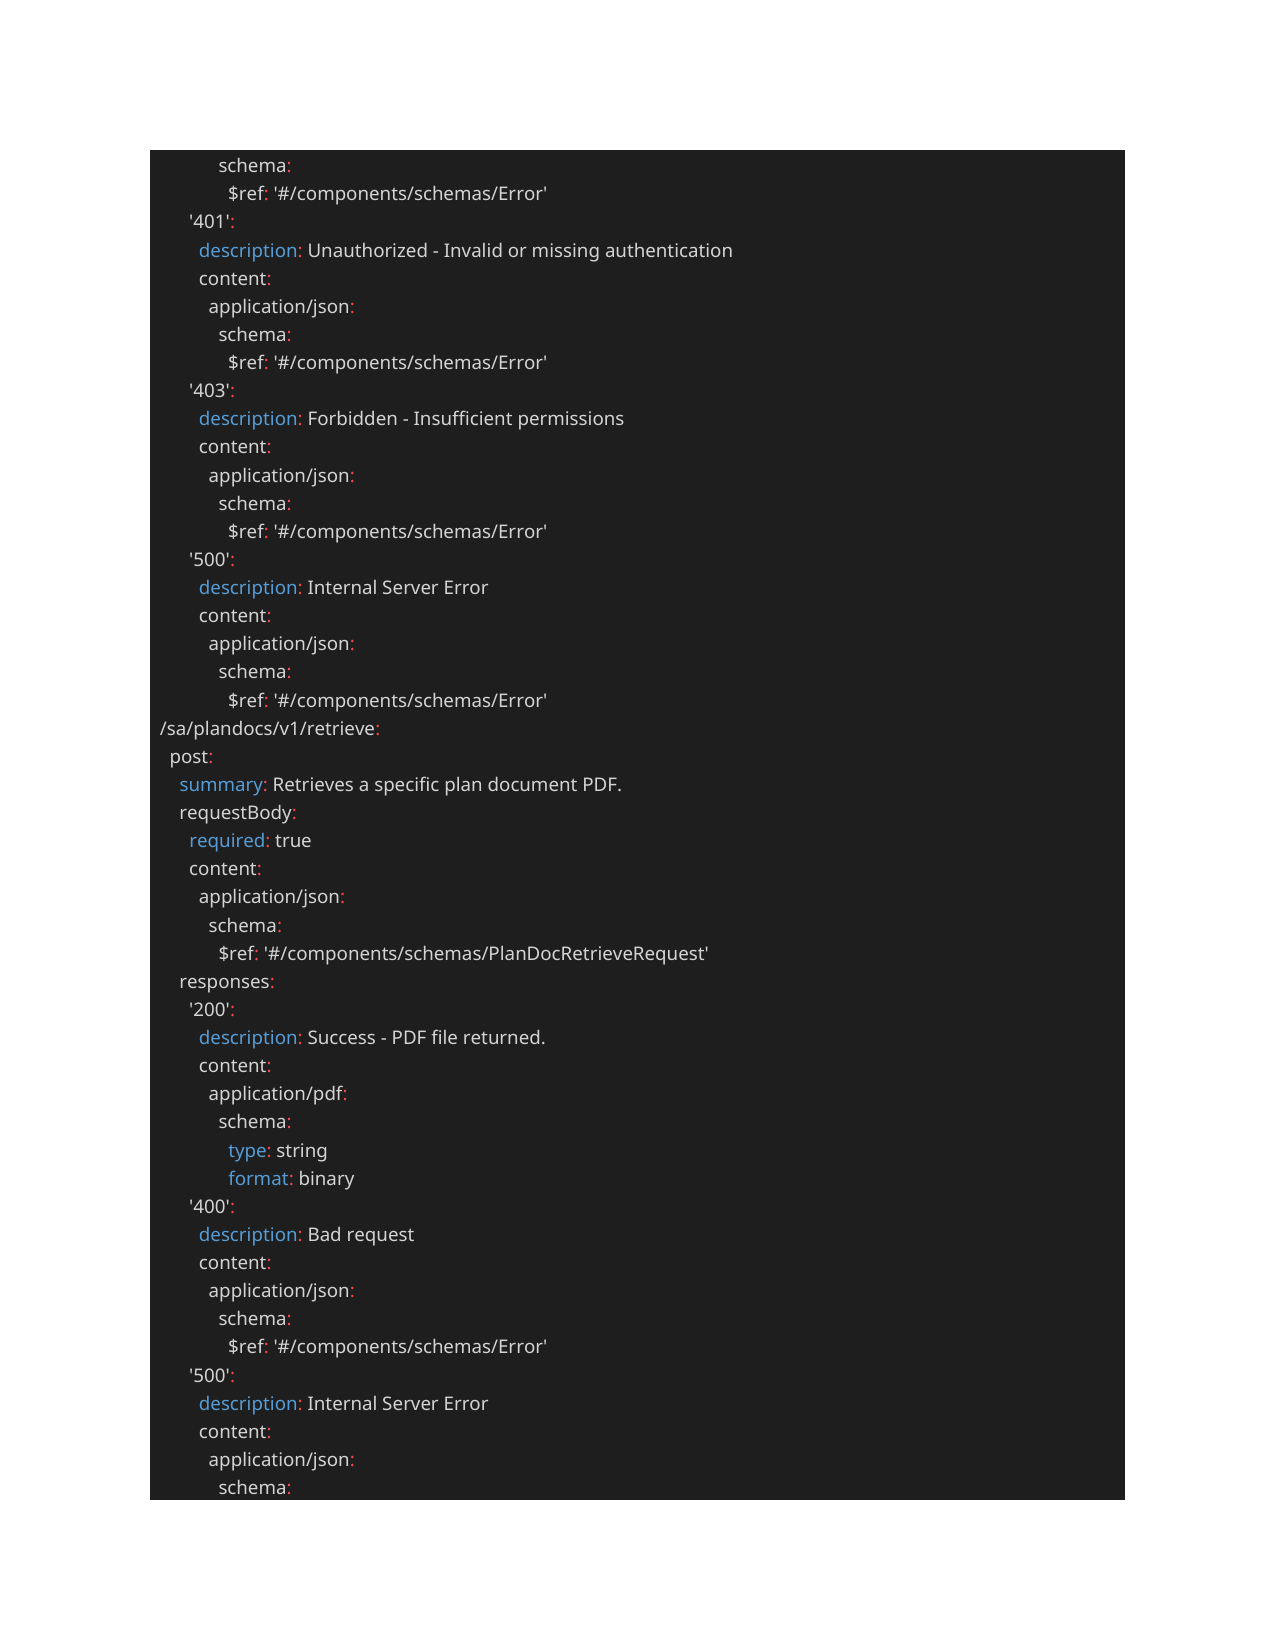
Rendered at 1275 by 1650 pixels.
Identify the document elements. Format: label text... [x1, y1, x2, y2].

text content: [150, 853, 1125, 881]
text schema: [150, 1303, 1125, 1331]
text requestBody: [150, 797, 1125, 825]
text schema: [150, 909, 1125, 937]
text schema: [150, 1106, 1125, 1134]
text application/json: [150, 1275, 1125, 1303]
text description: Success - PDF file returned. [150, 1022, 1125, 1050]
text format: binary [150, 1162, 1125, 1191]
text content: [150, 431, 1125, 459]
text description: Internal Server Error [150, 572, 1125, 600]
text schema: [150, 1472, 1125, 1500]
text content: [150, 1247, 1125, 1275]
text '401': [150, 206, 1125, 234]
text application/json: [150, 628, 1125, 656]
text schema: [150, 487, 1125, 516]
text $ref: '#/components/schemas/Error' [150, 516, 1125, 544]
text schema: [150, 319, 1125, 347]
text description: Unauthorized - Invalid or missing authentication [150, 234, 1125, 262]
text responses: [150, 966, 1125, 994]
text application/json: [150, 291, 1125, 319]
text description: Internal Server Error [150, 1387, 1125, 1416]
text $ref: '#/components/schemas/Error' [150, 178, 1125, 206]
text application/json: [150, 1444, 1125, 1472]
text post: [150, 741, 1125, 769]
text '500': [150, 1359, 1125, 1387]
text $ref: '#/components/schemas/Error' [150, 347, 1125, 375]
text application/json: [150, 459, 1125, 487]
text content: [150, 1416, 1125, 1444]
text /sa/plandocs/v1/retrieve: [150, 712, 1125, 741]
text description: Forbidden - Insufficient permissions [150, 403, 1125, 431]
text '403': [150, 375, 1125, 403]
text $ref: '#/components/schemas/Error' [150, 684, 1125, 712]
text type: string [150, 1134, 1125, 1162]
text summary: Retrieves a specific plan document PDF. [150, 769, 1125, 797]
text '400': [150, 1191, 1125, 1219]
text content: [150, 262, 1125, 291]
text $ref: '#/components/schemas/PlanDocRetrieveRequest' [150, 937, 1125, 966]
text application/json: [150, 881, 1125, 909]
text schema: [150, 656, 1125, 684]
text content: [150, 600, 1125, 628]
text description: Bad request [150, 1219, 1125, 1247]
text schema: [150, 150, 1125, 178]
text '500': [150, 544, 1125, 572]
text required: true [150, 825, 1125, 853]
text application/pdf: [150, 1078, 1125, 1106]
text content: [150, 1050, 1125, 1078]
text '200': [150, 994, 1125, 1022]
text $ref: '#/components/schemas/Error' [150, 1331, 1125, 1359]
